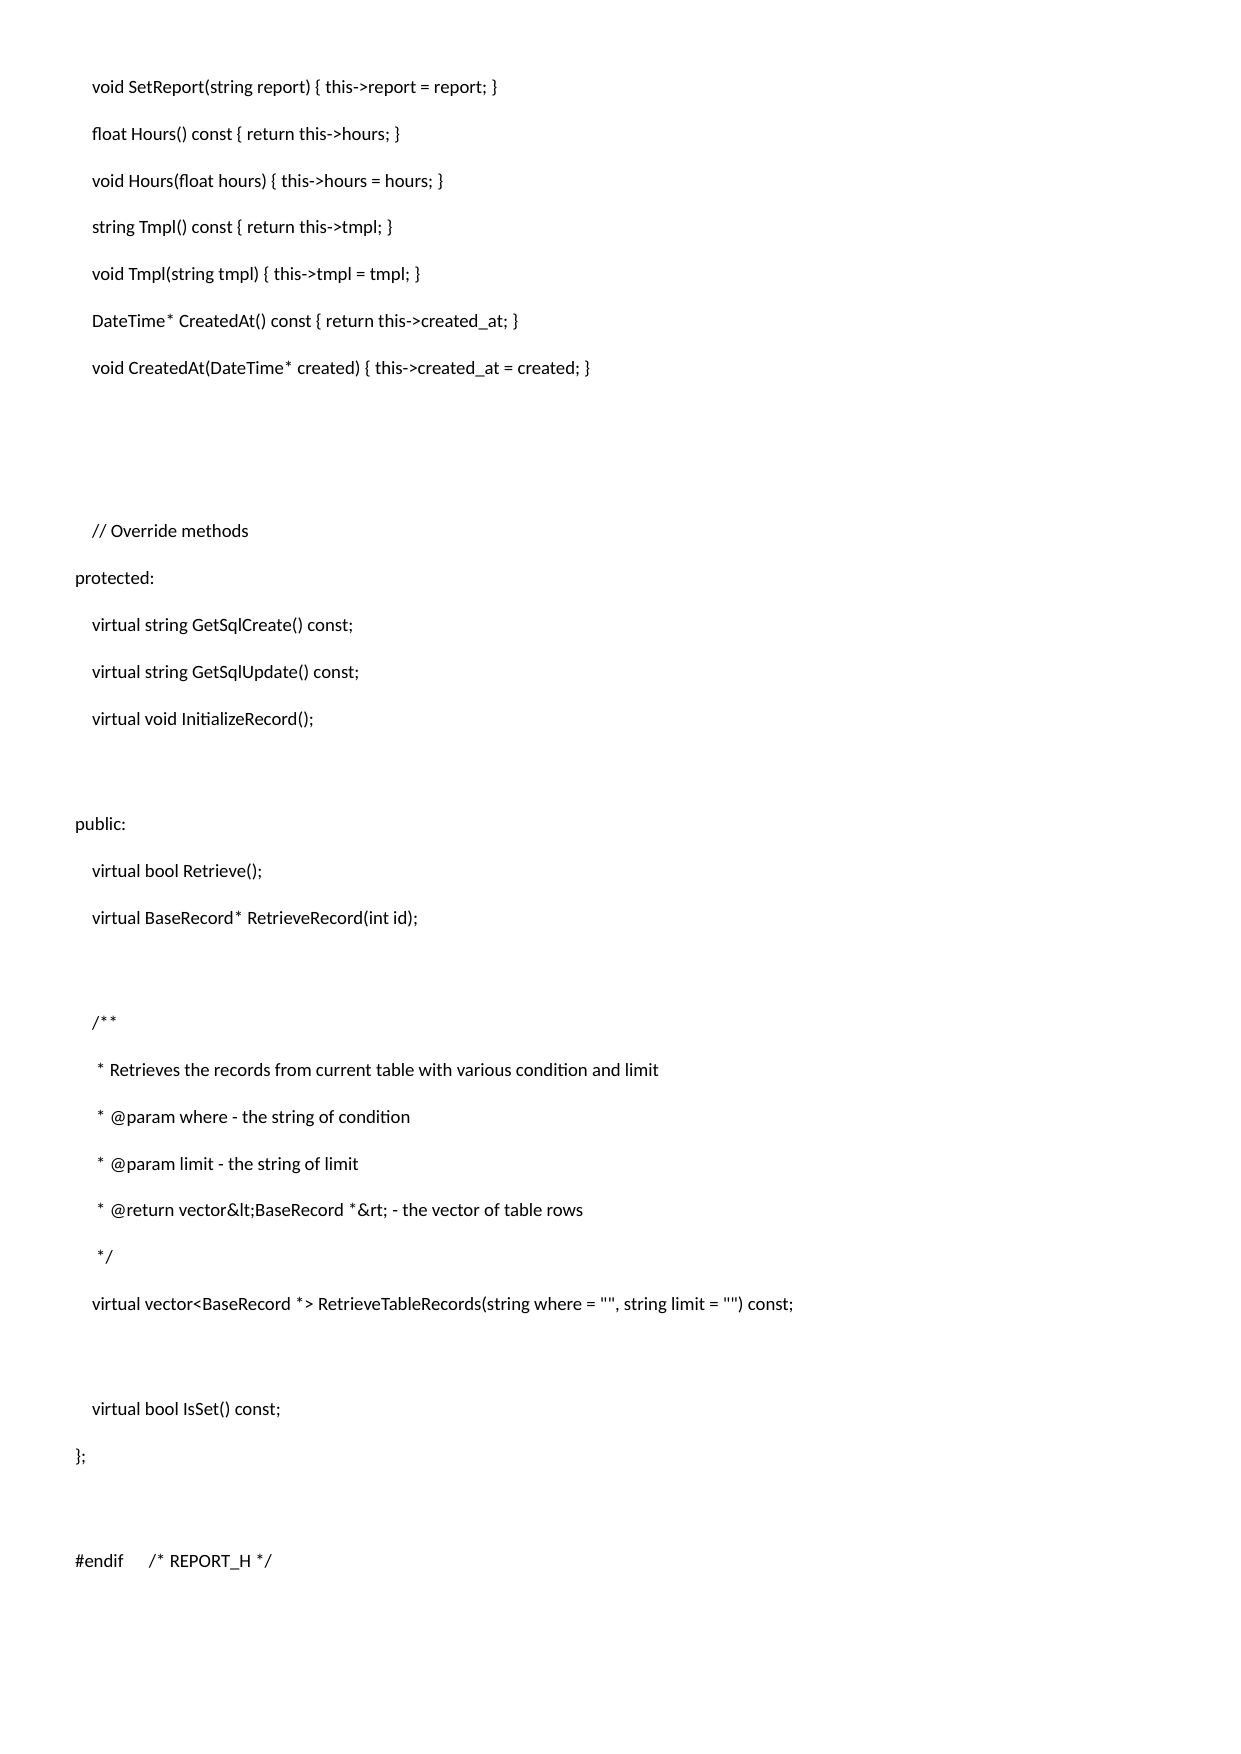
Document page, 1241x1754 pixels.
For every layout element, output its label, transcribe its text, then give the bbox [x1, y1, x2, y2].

text public: [75, 812, 1165, 835]
text #endif /* REPORT_H */ [75, 1549, 1165, 1572]
text virtual bool IsSet() const; [75, 1397, 1165, 1420]
text }; [75, 1444, 1165, 1467]
text * @return vector&lt;BaseRecord *&rt; - the vector of table rows [75, 1198, 1165, 1221]
text virtual string GetSqlCreate() const; [75, 613, 1165, 636]
text virtual bool Retrieve(); [75, 859, 1165, 882]
text virtual vector<BaseRecord *> RetrieveTableRecords(string where = "", string limit = "") const; [75, 1292, 1165, 1315]
text virtual void InitializeRecord(); [75, 707, 1165, 730]
text virtual BaseRecord* RetrieveRecord(int id); [75, 906, 1165, 929]
text * @param limit - the string of limit [75, 1152, 1165, 1174]
text string Tmpl() const { return this->tmpl; } [75, 216, 1165, 238]
text * @param where - the string of condition [75, 1105, 1165, 1128]
text * Retrieves the records from current table with various condition and limit [75, 1058, 1165, 1081]
text void Tmpl(string tmpl) { this->tmpl = tmpl; } [75, 262, 1165, 285]
text DateTime* CreatedAt() const { return this->created_at; } [75, 309, 1165, 332]
text protected: [75, 566, 1165, 589]
text void Hours(float hours) { this->hours = hours; } [75, 169, 1165, 192]
text void SetReport(string report) { this->report = report; } [75, 75, 1165, 98]
text // Override methods [75, 519, 1165, 542]
text virtual string GetSqlUpdate() const; [75, 660, 1165, 683]
text /** [75, 1011, 1165, 1034]
text */ [75, 1245, 1165, 1268]
text void CreatedAt(DateTime* created) { this->created_at = created; } [75, 356, 1165, 379]
text float Hours() const { return this->hours; } [75, 122, 1165, 145]
